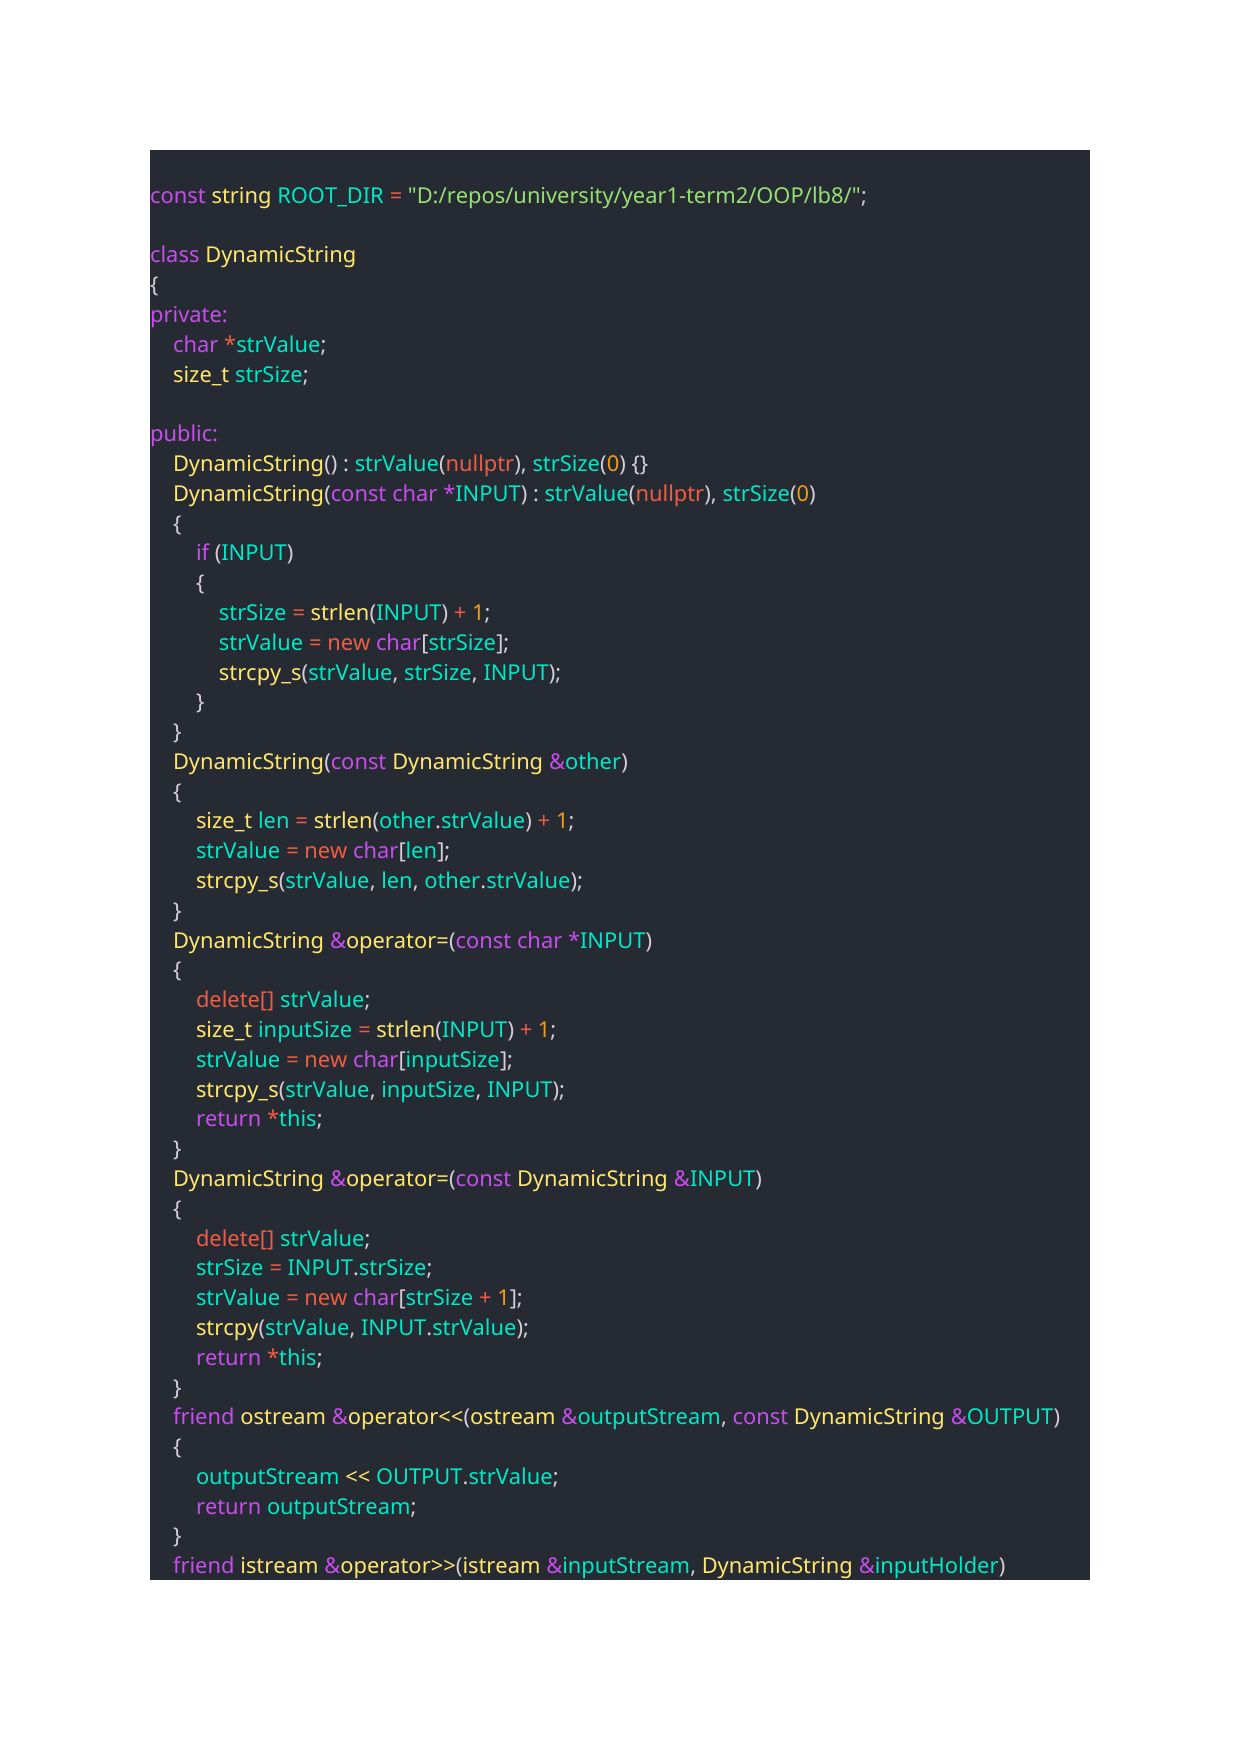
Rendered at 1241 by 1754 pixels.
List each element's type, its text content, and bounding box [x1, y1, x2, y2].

text friend ostream &operator<<(ostream &outputStream, const DynamicString &OUTPUT) [150, 1401, 1090, 1431]
text const string ROOT_DIR = "D:/repos/university/year1-term2/OOP/lb8/"; [150, 180, 1090, 209]
text size_t strSize; [150, 358, 1090, 388]
text DynamicString(const DynamicString &other) [150, 746, 1090, 776]
text class DynamicString [150, 239, 1090, 269]
text DynamicString(const char *INPUT) : strValue(nullptr), strSize(0) [150, 478, 1090, 507]
text strSize = strlen(INPUT) + 1; [150, 597, 1090, 627]
text size_t len = strlen(other.strValue) + 1; [150, 805, 1090, 835]
text DynamicString() : strValue(nullptr), strSize(0) {} [150, 448, 1090, 478]
text { [150, 567, 1090, 597]
text return *this; [150, 1342, 1090, 1371]
text strcpy_s(strValue, len, other.strValue); [150, 865, 1090, 895]
text delete[] strValue; [150, 1222, 1090, 1252]
text return outputStream; [150, 1491, 1090, 1520]
text strcpy_s(strValue, strSize, INPUT); [150, 656, 1090, 686]
text } [150, 1520, 1090, 1550]
text DynamicString &operator=(const char *INPUT) [150, 924, 1090, 954]
text strcpy(strValue, INPUT.strValue); [150, 1312, 1090, 1342]
text } [150, 895, 1090, 924]
text { [150, 776, 1090, 805]
text return *this; [150, 1103, 1090, 1133]
text DynamicString &operator=(const DynamicString &INPUT) [150, 1163, 1090, 1193]
text strValue = new char[len]; [150, 835, 1090, 865]
text { [150, 1431, 1090, 1461]
text { [150, 269, 1090, 299]
text strValue = new char[strSize + 1]; [150, 1282, 1090, 1312]
text } [150, 1371, 1090, 1401]
text strValue = new char[inputSize]; [150, 1044, 1090, 1073]
text } [150, 716, 1090, 746]
text strSize = INPUT.strSize; [150, 1252, 1090, 1282]
text { [150, 507, 1090, 537]
text } [150, 686, 1090, 716]
text delete[] strValue; [150, 984, 1090, 1014]
text strValue = new char[strSize]; [150, 627, 1090, 656]
text if (INPUT) [150, 537, 1090, 567]
text } [150, 1133, 1090, 1163]
text friend istream &operator>>(istream &inputStream, DynamicString &inputHolder) [150, 1550, 1090, 1580]
text { [150, 1193, 1090, 1222]
text outputStream << OUTPUT.strValue; [150, 1461, 1090, 1491]
text public: [150, 418, 1090, 448]
text { [150, 954, 1090, 984]
text private: [150, 299, 1090, 329]
text char *strValue; [150, 329, 1090, 358]
text strcpy_s(strValue, inputSize, INPUT); [150, 1073, 1090, 1103]
text size_t inputSize = strlen(INPUT) + 1; [150, 1014, 1090, 1044]
